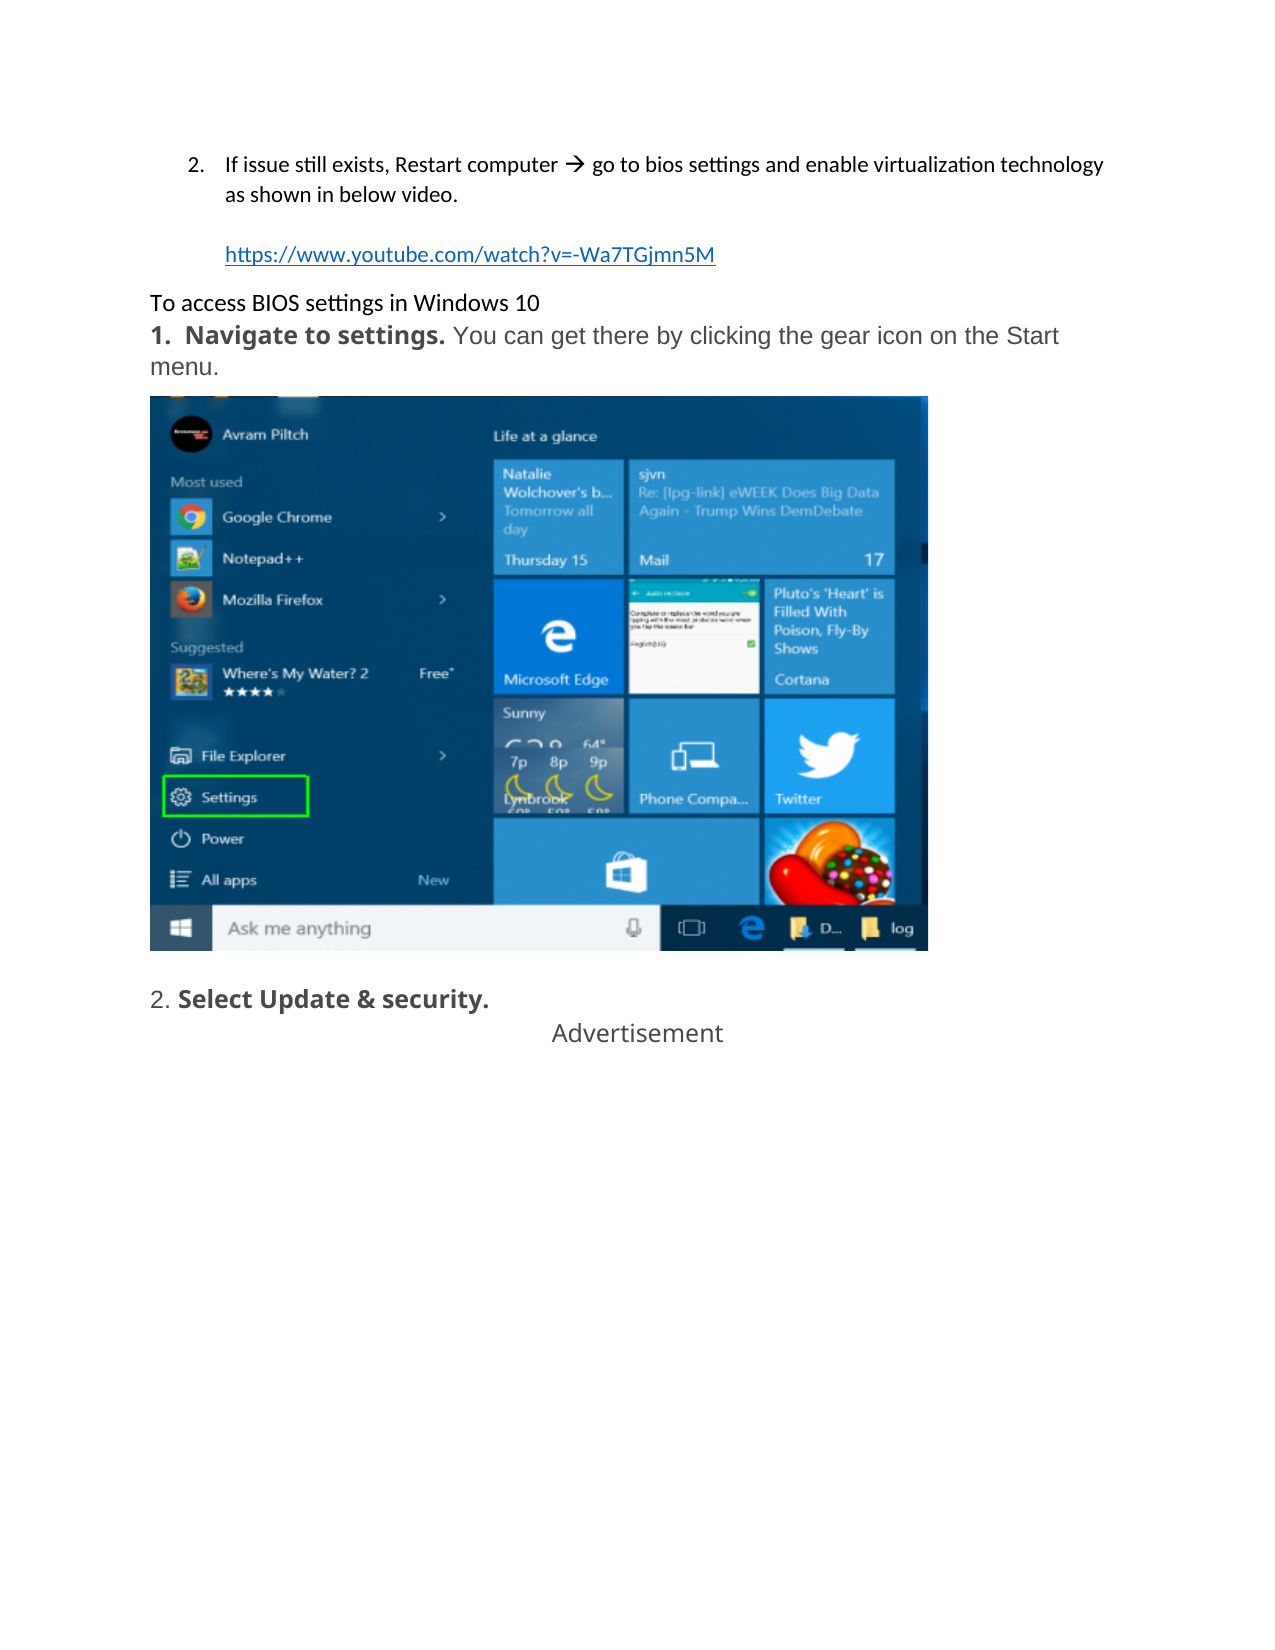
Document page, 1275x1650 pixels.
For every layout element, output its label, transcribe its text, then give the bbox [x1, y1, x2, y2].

list If issue still exists, Restart computer go to bios settings and enable virtualization technology as shown in below video. [187, 150, 1125, 208]
text 1. Navigate to settings. You can get there by clicking the gear icon on the Start menu. [150, 318, 1125, 381]
text Advertisement [150, 1016, 1125, 1049]
text 2. Select Update & security. [150, 981, 1125, 1016]
text To access BIOS settings in Windows 10 [150, 287, 1125, 318]
list https://www.youtube.com/watch?v=-Wa7TGjmn5M [225, 241, 1125, 269]
picture [150, 396, 929, 951]
